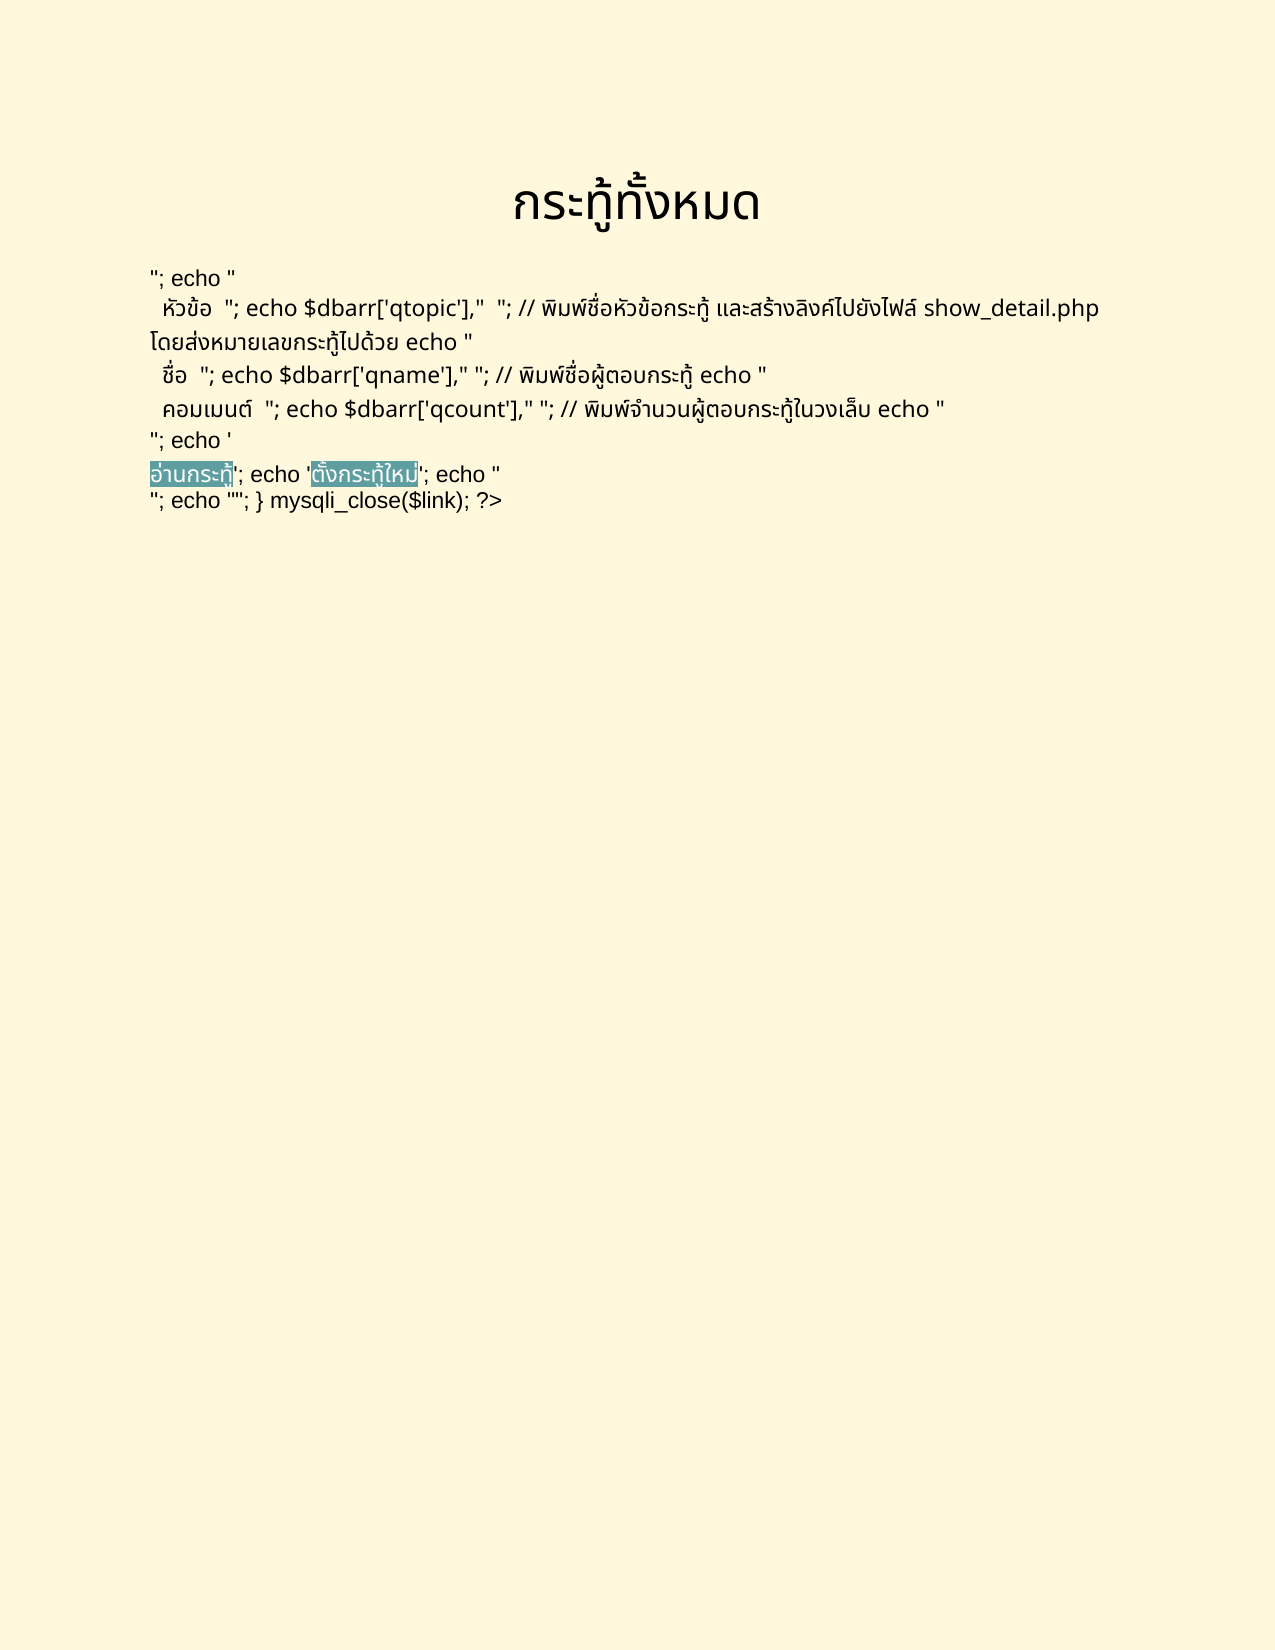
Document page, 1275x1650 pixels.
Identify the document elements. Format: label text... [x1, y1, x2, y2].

subtitle กระทู้ทั้งหมด [150, 175, 1125, 240]
text "; echo ""; } mysqli_close($link); ?> [150, 487, 1125, 514]
text อ่านกระทู้'; echo 'ตั้งกระทู้ใหม่'; echo " [418, 461, 1125, 487]
text ชื่อ "; echo $dbarr['qname']," "; // พิมพ์ชื่อผู้ตอบกระทู้ echo " [150, 359, 1125, 393]
text หัวข้อ "; echo $dbarr['qtopic']," "; // พิมพ์ชื่อหัวข้อกระทู้ และสร้างลิงค์ไปยังไฟล์ show_detail.php โดยส่งหมายเลขกระทู้ไปด้วย echo " [150, 292, 1125, 359]
text "; echo ' [150, 427, 1125, 453]
text คอมเมนต์ "; echo $dbarr['qcount']," "; // พิมพ์จำนวนผู้ตอบกระทู้ในวงเล็บ echo " [150, 393, 1125, 427]
text "; echo " [150, 265, 1125, 292]
